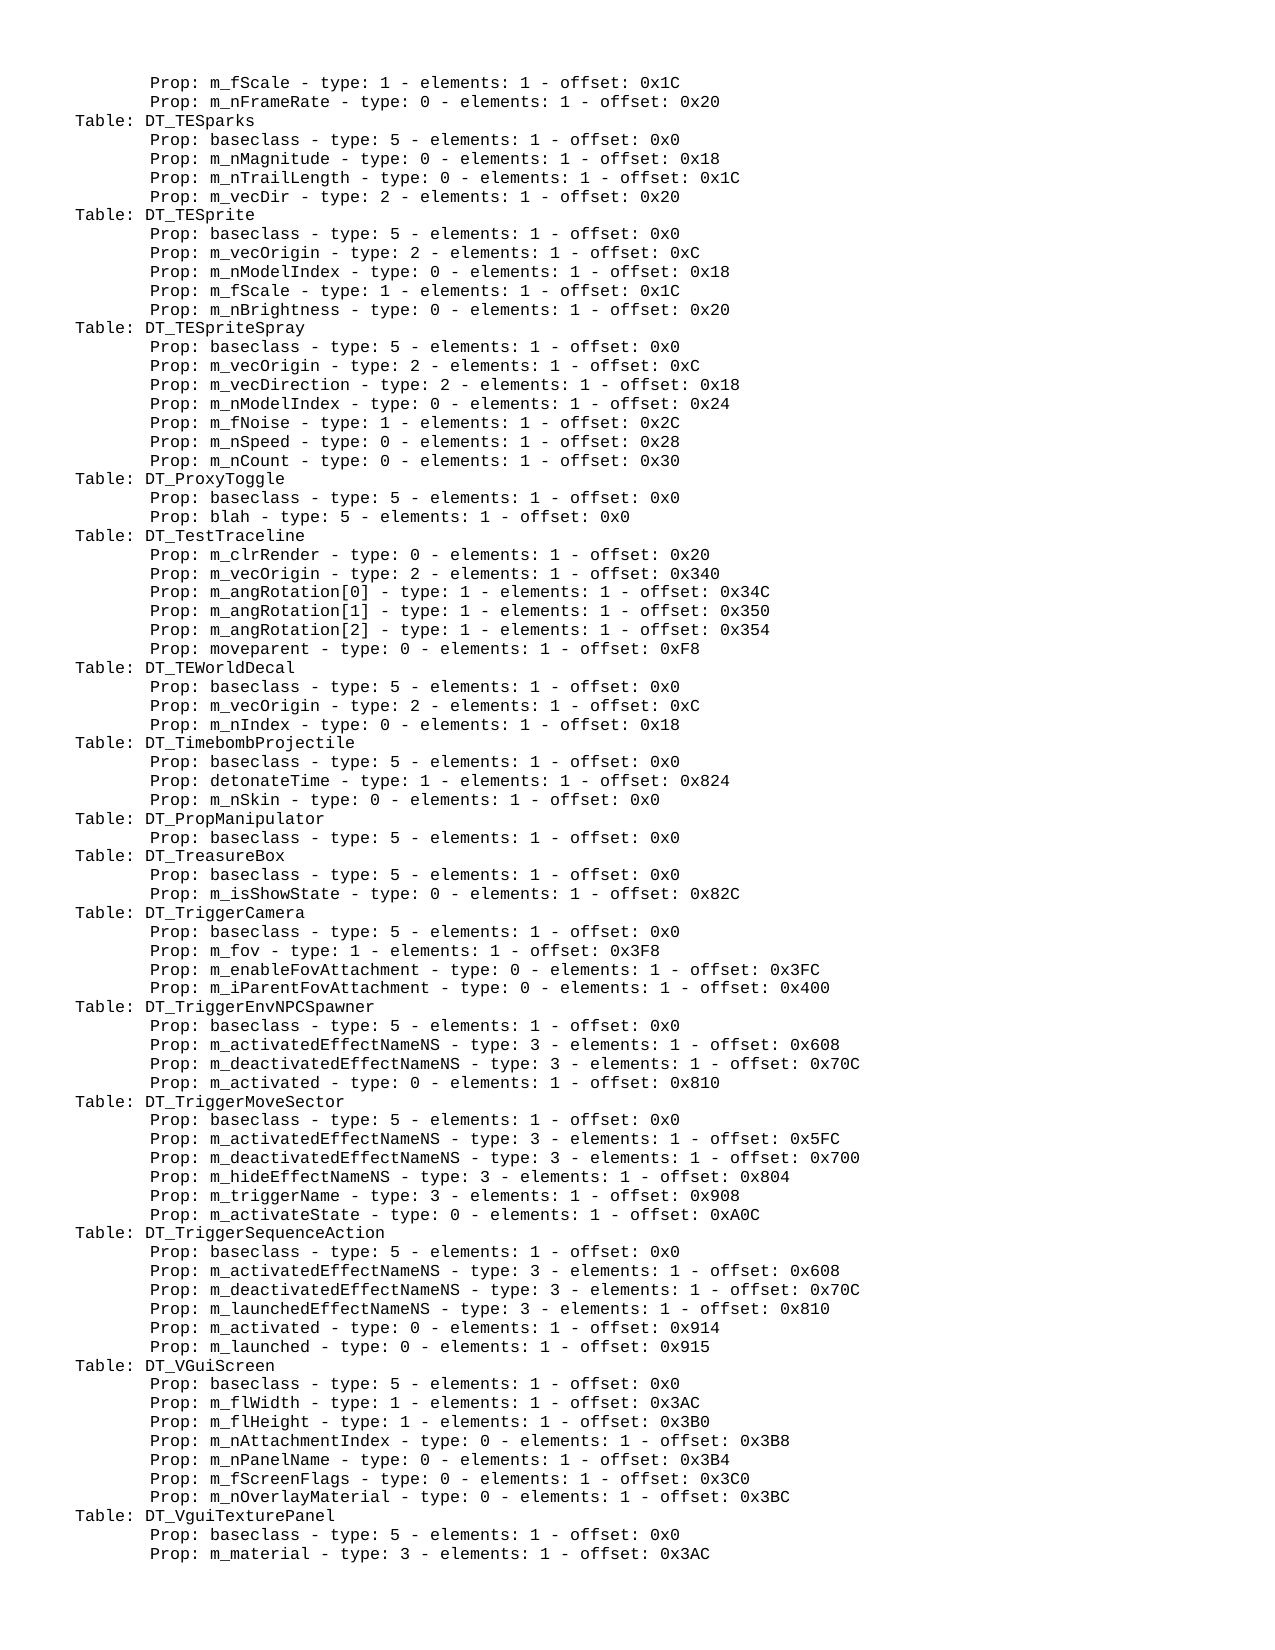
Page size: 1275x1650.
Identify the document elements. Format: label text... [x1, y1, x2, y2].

text Prop: m_nSpeed - type: 0 - elements: 1 - offset: 0x28 [75, 433, 1200, 452]
text Prop: m_nOverlayMaterial - type: 0 - elements: 1 - offset: 0x3BC [75, 1489, 1200, 1508]
text Prop: m_nModelIndex - type: 0 - elements: 1 - offset: 0x24 [75, 396, 1200, 414]
text Prop: m_material - type: 3 - elements: 1 - offset: 0x3AC [75, 1546, 1200, 1564]
text Table: DT_TimebombProjectile [75, 735, 1200, 754]
text Prop: m_angRotation[2] - type: 1 - elements: 1 - offset: 0x354 [75, 622, 1200, 641]
text Prop: m_clrRender - type: 0 - elements: 1 - offset: 0x20 [75, 546, 1200, 565]
text Prop: detonateTime - type: 1 - elements: 1 - offset: 0x824 [75, 773, 1200, 791]
text Prop: m_deactivatedEffectNameNS - type: 3 - elements: 1 - offset: 0x70C [75, 1282, 1200, 1301]
text Prop: m_activatedEffectNameNS - type: 3 - elements: 1 - offset: 0x5FC [75, 1131, 1200, 1150]
text Prop: baseclass - type: 5 - elements: 1 - offset: 0x0 [75, 490, 1200, 509]
text Prop: m_nBrightness - type: 0 - elements: 1 - offset: 0x20 [75, 301, 1200, 320]
text Prop: baseclass - type: 5 - elements: 1 - offset: 0x0 [75, 829, 1200, 848]
text Table: DT_ProxyToggle [75, 471, 1200, 490]
text Prop: m_activatedEffectNameNS - type: 3 - elements: 1 - offset: 0x608 [75, 1263, 1200, 1282]
text Prop: baseclass - type: 5 - elements: 1 - offset: 0x0 [75, 1112, 1200, 1131]
text Prop: m_nFrameRate - type: 0 - elements: 1 - offset: 0x20 [75, 94, 1200, 113]
text Prop: m_vecOrigin - type: 2 - elements: 1 - offset: 0x340 [75, 565, 1200, 584]
text Prop: m_nAttachmentIndex - type: 0 - elements: 1 - offset: 0x3B8 [75, 1432, 1200, 1451]
text Prop: m_deactivatedEffectNameNS - type: 3 - elements: 1 - offset: 0x70C [75, 1055, 1200, 1074]
text Prop: m_launched - type: 0 - elements: 1 - offset: 0x915 [75, 1338, 1200, 1357]
text Prop: m_angRotation[1] - type: 1 - elements: 1 - offset: 0x350 [75, 603, 1200, 622]
text Prop: m_enableFovAttachment - type: 0 - elements: 1 - offset: 0x3FC [75, 961, 1200, 980]
text Prop: m_nMagnitude - type: 0 - elements: 1 - offset: 0x18 [75, 150, 1200, 169]
text Table: DT_VguiTexturePanel [75, 1508, 1200, 1527]
text Prop: m_angRotation[0] - type: 1 - elements: 1 - offset: 0x34C [75, 584, 1200, 603]
text Prop: m_iParentFovAttachment - type: 0 - elements: 1 - offset: 0x400 [75, 980, 1200, 999]
text Prop: blah - type: 5 - elements: 1 - offset: 0x0 [75, 509, 1200, 527]
text Prop: baseclass - type: 5 - elements: 1 - offset: 0x0 [75, 678, 1200, 697]
text Table: DT_TriggerMoveSector [75, 1093, 1200, 1112]
text Prop: m_nIndex - type: 0 - elements: 1 - offset: 0x18 [75, 716, 1200, 735]
text Prop: m_fNoise - type: 1 - elements: 1 - offset: 0x2C [75, 414, 1200, 433]
text Prop: m_vecDirection - type: 2 - elements: 1 - offset: 0x18 [75, 377, 1200, 396]
text Prop: moveparent - type: 0 - elements: 1 - offset: 0xF8 [75, 641, 1200, 659]
text Prop: m_activated - type: 0 - elements: 1 - offset: 0x914 [75, 1319, 1200, 1338]
text Table: DT_TriggerCamera [75, 904, 1200, 923]
text Table: DT_TriggerEnvNPCSpawner [75, 999, 1200, 1018]
text Prop: baseclass - type: 5 - elements: 1 - offset: 0x0 [75, 1018, 1200, 1037]
text Prop: m_vecOrigin - type: 2 - elements: 1 - offset: 0xC [75, 245, 1200, 263]
text Prop: baseclass - type: 5 - elements: 1 - offset: 0x0 [75, 1376, 1200, 1395]
text Prop: m_fScale - type: 1 - elements: 1 - offset: 0x1C [75, 75, 1200, 94]
text Table: DT_TEWorldDecal [75, 659, 1200, 678]
text Prop: m_fScale - type: 1 - elements: 1 - offset: 0x1C [75, 282, 1200, 301]
text Prop: m_fScreenFlags - type: 0 - elements: 1 - offset: 0x3C0 [75, 1470, 1200, 1489]
text Prop: m_nModelIndex - type: 0 - elements: 1 - offset: 0x18 [75, 263, 1200, 282]
text Prop: m_vecOrigin - type: 2 - elements: 1 - offset: 0xC [75, 358, 1200, 377]
text Prop: m_activateState - type: 0 - elements: 1 - offset: 0xA0C [75, 1206, 1200, 1225]
text Prop: m_deactivatedEffectNameNS - type: 3 - elements: 1 - offset: 0x700 [75, 1150, 1200, 1168]
text Prop: m_flWidth - type: 1 - elements: 1 - offset: 0x3AC [75, 1395, 1200, 1414]
text Prop: baseclass - type: 5 - elements: 1 - offset: 0x0 [75, 226, 1200, 245]
text Table: DT_TESprite [75, 207, 1200, 226]
text Prop: baseclass - type: 5 - elements: 1 - offset: 0x0 [75, 339, 1200, 358]
text Prop: m_nPanelName - type: 0 - elements: 1 - offset: 0x3B4 [75, 1451, 1200, 1470]
text Prop: m_launchedEffectNameNS - type: 3 - elements: 1 - offset: 0x810 [75, 1301, 1200, 1319]
text Prop: baseclass - type: 5 - elements: 1 - offset: 0x0 [75, 754, 1200, 773]
text Table: DT_TESpriteSpray [75, 320, 1200, 339]
text Prop: m_triggerName - type: 3 - elements: 1 - offset: 0x908 [75, 1187, 1200, 1206]
text Prop: baseclass - type: 5 - elements: 1 - offset: 0x0 [75, 1527, 1200, 1546]
text Prop: m_hideEffectNameNS - type: 3 - elements: 1 - offset: 0x804 [75, 1168, 1200, 1187]
text Prop: baseclass - type: 5 - elements: 1 - offset: 0x0 [75, 923, 1200, 942]
text Prop: baseclass - type: 5 - elements: 1 - offset: 0x0 [75, 867, 1200, 886]
text Table: DT_TestTraceline [75, 527, 1200, 546]
text Table: DT_TriggerSequenceAction [75, 1225, 1200, 1244]
text Prop: m_nTrailLength - type: 0 - elements: 1 - offset: 0x1C [75, 169, 1200, 188]
text Prop: m_fov - type: 1 - elements: 1 - offset: 0x3F8 [75, 942, 1200, 961]
text Table: DT_VGuiScreen [75, 1357, 1200, 1376]
text Prop: m_vecDir - type: 2 - elements: 1 - offset: 0x20 [75, 188, 1200, 207]
text Table: DT_TESparks [75, 113, 1200, 132]
text Prop: m_vecOrigin - type: 2 - elements: 1 - offset: 0xC [75, 697, 1200, 716]
text Prop: m_nCount - type: 0 - elements: 1 - offset: 0x30 [75, 452, 1200, 471]
text Prop: m_flHeight - type: 1 - elements: 1 - offset: 0x3B0 [75, 1414, 1200, 1432]
text Prop: m_nSkin - type: 0 - elements: 1 - offset: 0x0 [75, 791, 1200, 810]
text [75, 132, 1200, 150]
text Table: DT_TreasureBox [75, 848, 1200, 867]
text Prop: baseclass - type: 5 - elements: 1 - offset: 0x0 [75, 1244, 1200, 1263]
text Prop: m_activatedEffectNameNS - type: 3 - elements: 1 - offset: 0x608 [75, 1037, 1200, 1055]
text Prop: m_activated - type: 0 - elements: 1 - offset: 0x810 [75, 1074, 1200, 1093]
text Table: DT_PropManipulator [75, 810, 1200, 829]
text Prop: m_isShowState - type: 0 - elements: 1 - offset: 0x82C [75, 886, 1200, 904]
